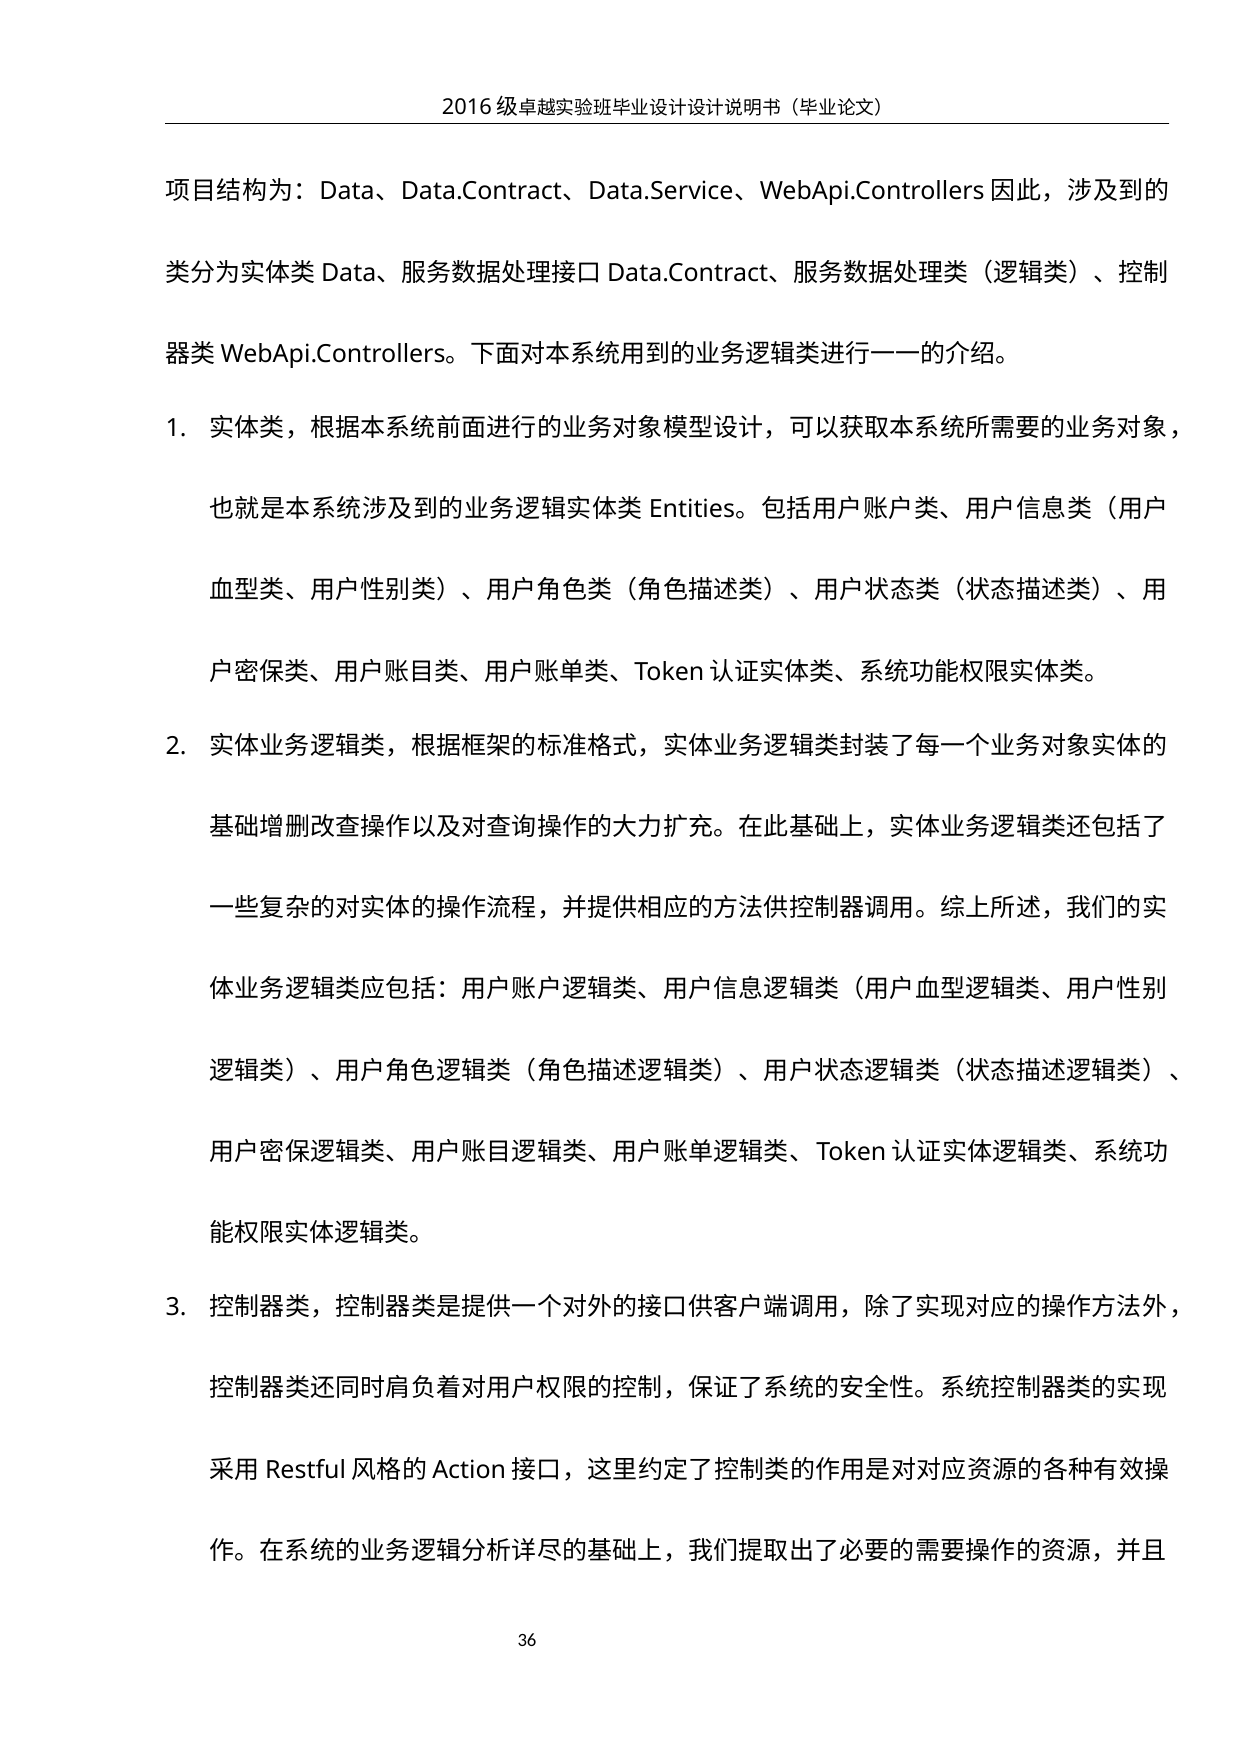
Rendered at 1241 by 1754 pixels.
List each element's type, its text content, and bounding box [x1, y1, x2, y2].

list 实体类，根据本系统前面进行的业务对象模型设计，可以获取本系统所需要的业务对象，也就是本系统涉及到的业务逻辑实体类Entities。包括用户账户类、用户信息类（用户血型类、用户性别类）、用户角色类（角色描述类）、用户状态类（状态描述类）、用户密保类、用户账目类、用户账单类、Token认证实体类、系统功能权限实体类。 [165, 393, 1169, 702]
list 实体业务逻辑类，根据框架的标准格式，实体业务逻辑类封装了每一个业务对象实体的基础增删改查操作以及对查询操作的大力扩充。在此基础上，实体业务逻辑类还包括了一些复杂的对实体的操作流程，并提供相应的方法供控制器调用。综上所述，我们的实体业务逻辑类应包括：用户账户逻辑类、用户信息逻辑类（用户血型逻辑类、用户性别逻辑类）、用户角色逻辑类（角色描述逻辑类）、用户状态逻辑类（状态描述逻辑类）、用户密保逻辑类、用户账目逻辑类、用户账单逻辑类、Token认证实体逻辑类、系统功能权限实体逻辑类。 [165, 711, 1169, 1263]
